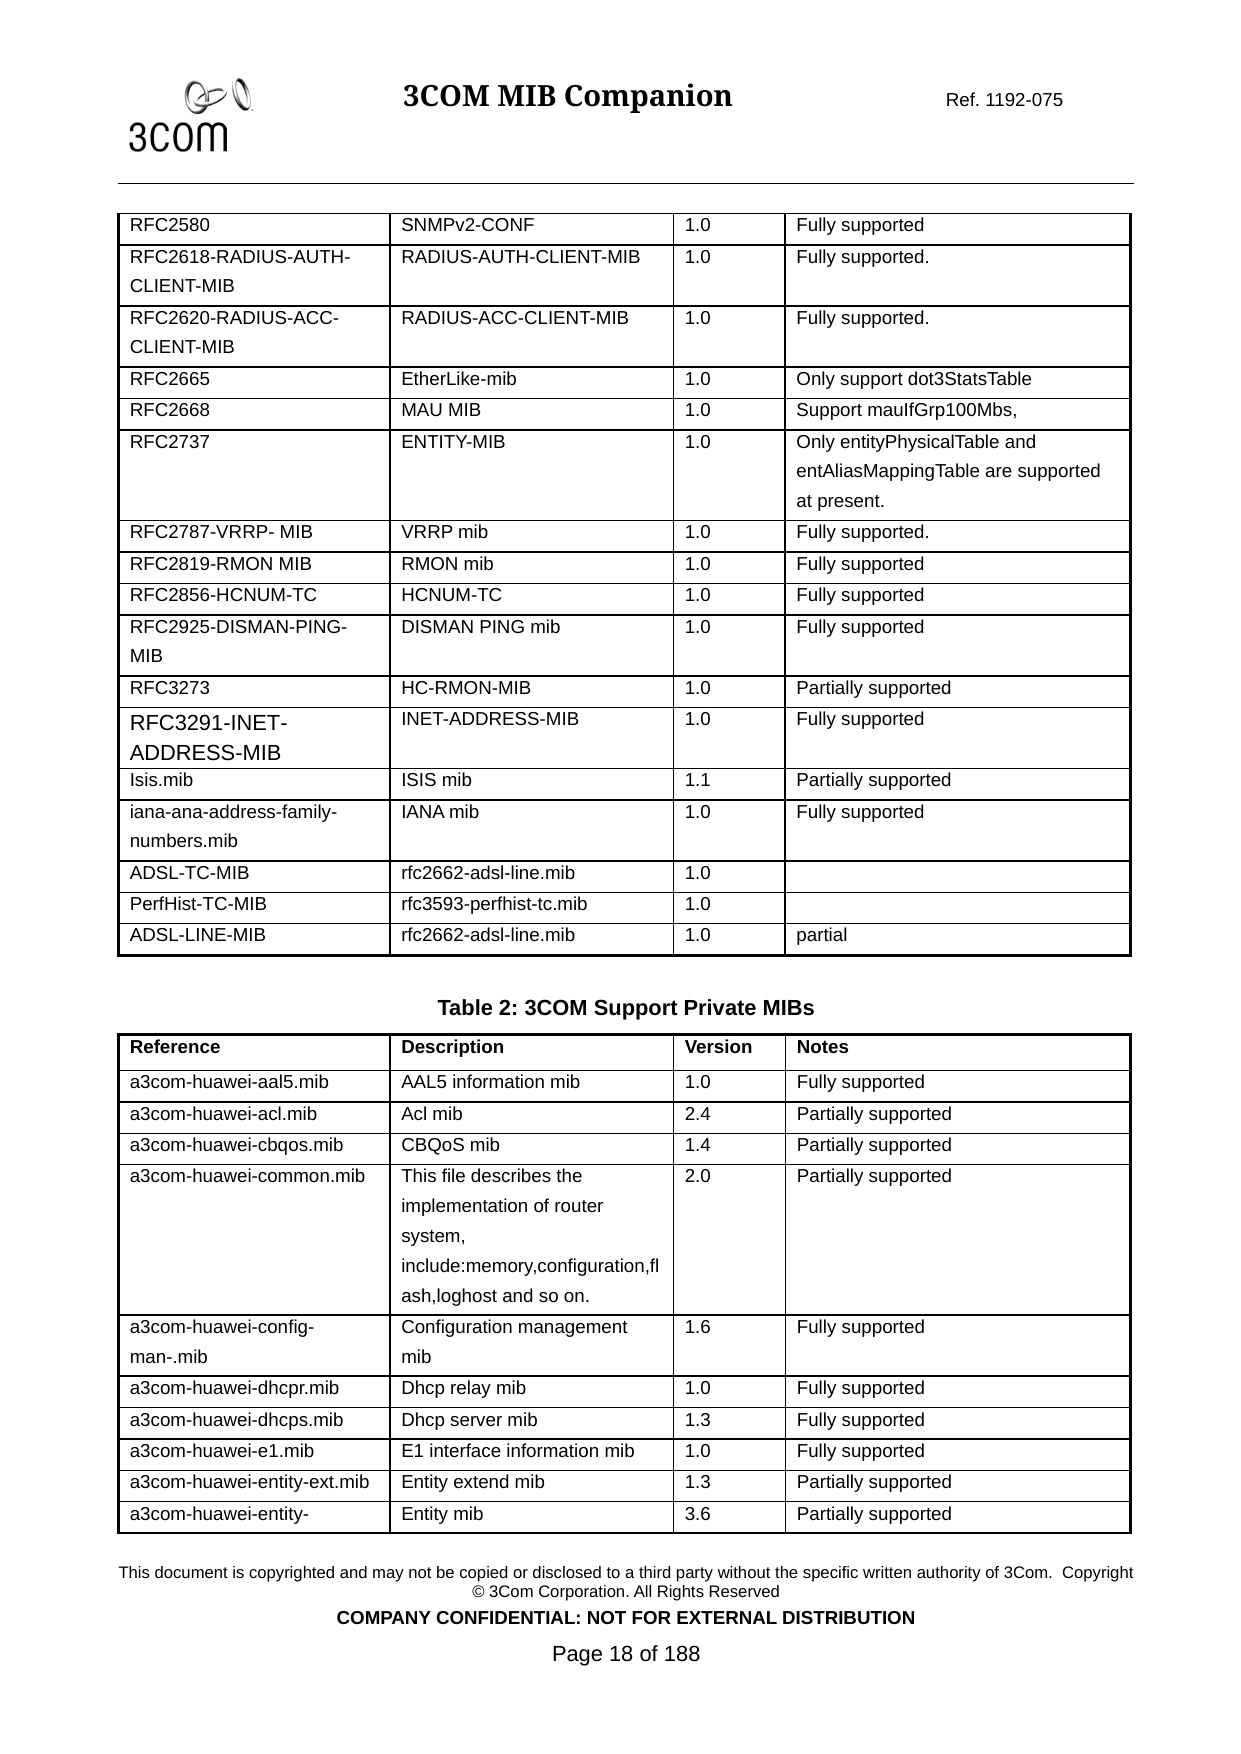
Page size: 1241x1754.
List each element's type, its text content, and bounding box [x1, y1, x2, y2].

table_cell [786, 862, 1129, 891]
table_cell 1.0 [674, 1440, 785, 1469]
table_cell ENTITY-MIB [391, 431, 673, 520]
table_cell a3com-huawei-dhcpr.mib [120, 1377, 389, 1407]
table_cell 1.0 [674, 553, 784, 582]
table_cell Fully supported [786, 1440, 1129, 1469]
table_cell [786, 893, 1129, 923]
table_header Version [674, 1036, 785, 1070]
table_cell PerfHist-TC-MIB [120, 893, 389, 923]
text Table 2: 3COM Support Private MIBs [118, 995, 1134, 1020]
table_cell a3com-huawei-e1.mib [120, 1440, 389, 1469]
table_cell Only entityPhysicalTable and entAliasMappingTable are supported at present. [786, 431, 1129, 520]
table_cell Fully supported [786, 1408, 1129, 1438]
table_cell 1.0 [674, 708, 784, 767]
table_cell This file describes the implementation of router system, include:memory,configuration,flash,loghost and so on. [391, 1165, 673, 1314]
table_cell Fully supported [786, 708, 1129, 767]
table_cell 1.0 [674, 368, 784, 397]
table_cell rfc2662-adsl-line.mib [391, 862, 673, 891]
table_cell 1.4 [674, 1134, 785, 1164]
table_cell RFC3291-INET-ADDRESS-MIB [120, 708, 389, 767]
table_cell CBQoS mib [391, 1134, 673, 1164]
table_cell Isis.mib [120, 769, 389, 799]
table_cell RFC2819-RMON MIB [120, 553, 389, 582]
table_cell 1.0 [674, 924, 784, 954]
table_cell Fully supported. [786, 307, 1129, 366]
table_cell E1 interface information mib [391, 1440, 673, 1469]
table_cell 1.0 [674, 677, 784, 706]
table_cell HCNUM-TC [391, 584, 673, 614]
table_cell a3com-huawei-dhcps.mib [120, 1408, 389, 1438]
table_cell Partially supported [786, 1134, 1129, 1164]
table_cell Partially supported [786, 1471, 1129, 1501]
table_cell 1.0 [674, 214, 784, 244]
table_cell Fully supported. [786, 246, 1129, 305]
table_cell Partially supported [786, 1165, 1129, 1314]
table_cell Fully supported [786, 1377, 1129, 1407]
table_cell 1.0 [674, 521, 784, 551]
table_cell Partially supported [786, 769, 1129, 799]
table_cell INET-ADDRESS-MIB [391, 708, 673, 767]
table_cell Dhcp server mib [391, 1408, 673, 1438]
table_cell Fully supported [786, 616, 1129, 675]
picture [126, 75, 257, 154]
table_cell a3com-huawei-acl.mib [120, 1103, 389, 1132]
table_cell Fully supported [786, 584, 1129, 614]
table_cell a3com-huawei-entity-vendortype-oid.mib [120, 1502, 389, 1532]
table_cell Configuration management mib [391, 1316, 673, 1375]
table_cell EtherLike-mib [391, 368, 673, 397]
table_header Description [391, 1036, 673, 1070]
table_cell a3com-huawei-config-man-.mib [120, 1316, 389, 1375]
table_cell Entity mib [391, 1502, 673, 1532]
table_cell RFC2668 [120, 399, 389, 429]
table_cell 1.0 [674, 862, 784, 891]
table_cell RFC2925-DISMAN-PING-MIB [120, 616, 389, 675]
table_cell MAU MIB [391, 399, 673, 429]
table_cell 1.0 [674, 399, 784, 429]
table_cell Support mauIfGrp100Mbs, [786, 399, 1129, 429]
table_cell 2.0 [674, 1165, 785, 1314]
table_cell RFC2787-VRRP- MIB [120, 521, 389, 551]
table_cell RFC2856-HCNUM-TC [120, 584, 389, 614]
table_cell Entity extend mib [391, 1471, 673, 1501]
table_cell 1.1 [674, 769, 784, 799]
table_cell HC-RMON-MIB [391, 677, 673, 706]
table_cell Fully supported [786, 1316, 1129, 1375]
table_cell SNMPv2-CONF [391, 214, 673, 244]
table_cell Acl mib [391, 1103, 673, 1132]
table_cell 1.6 [674, 1316, 785, 1375]
table_cell rfc3593-perfhist-tc.mib [391, 893, 673, 923]
table_cell ADSL-LINE-MIB [120, 924, 389, 954]
table_cell 1.0 [674, 584, 784, 614]
table_cell Fully supported [786, 214, 1129, 244]
table_cell Dhcp relay mib [391, 1377, 673, 1407]
table_cell RFC2620-RADIUS-ACC-CLIENT-MIB [120, 307, 389, 366]
table_cell 1.3 [674, 1408, 785, 1438]
table_cell mib [391, 769, 673, 799]
table_cell 1.0 [674, 1377, 785, 1407]
table_cell Fully supported. [786, 521, 1129, 551]
table_cell 1.3 [674, 1471, 785, 1501]
table_cell IANA mib [391, 801, 673, 860]
table_cell ADSL-TC-MIB [120, 862, 389, 891]
table_cell RMON mib [391, 553, 673, 582]
table_cell RFC2665 [120, 368, 389, 397]
table_cell Only support dot3StatsTable [786, 368, 1129, 397]
table_cell AAL5 information mib [391, 1071, 673, 1101]
table_cell a3com-huawei-entity-ext.mib [120, 1471, 389, 1501]
table_cell a3com-huawei-aal5.mib [120, 1071, 389, 1101]
table_cell 1.0 [674, 1071, 785, 1101]
table_cell 1.0 [674, 246, 784, 305]
table_cell 1.0 [674, 801, 784, 860]
table_cell Fully supported [786, 801, 1129, 860]
table_cell Partially supported [786, 1103, 1129, 1132]
table_cell a3com-huawei-cbqos.mib [120, 1134, 389, 1164]
table_cell DISMAN PING mib [391, 616, 673, 675]
table_cell RFC3273 [120, 677, 389, 706]
table_cell Partially supported [786, 677, 1129, 706]
table_cell Partially supported [786, 1502, 1129, 1532]
table_cell 2.4 [674, 1103, 785, 1132]
table_cell VRRP mib [391, 521, 673, 551]
table_cell 1.0 [674, 307, 784, 366]
table_cell partial [786, 924, 1129, 954]
table_cell a3com-huawei-common.mib [120, 1165, 389, 1314]
table_cell 3.6 [674, 1502, 785, 1532]
table_cell Fully supported [786, 1071, 1129, 1101]
table_cell Fully supported [786, 553, 1129, 582]
table_cell 1.0 [674, 893, 784, 923]
table_header Reference [120, 1036, 389, 1070]
table_cell RFC2580 [120, 214, 389, 244]
table_cell 1.0 [674, 431, 784, 520]
table_cell iana-ana-address-family-numbers.mib [120, 801, 389, 860]
table_header Notes [786, 1036, 1129, 1070]
table_cell RADIUS-ACC-CLIENT-MIB [391, 307, 673, 366]
table_cell RFC2737 [120, 431, 389, 520]
table_cell 1.0 [674, 616, 784, 675]
table_cell RFC2618-RADIUS-AUTH-CLIENT-MIB [120, 246, 389, 305]
table_cell RADIUS-AUTH-CLIENT-MIB [391, 246, 673, 305]
table_cell rfc2662-adsl-line.mib [391, 924, 673, 954]
